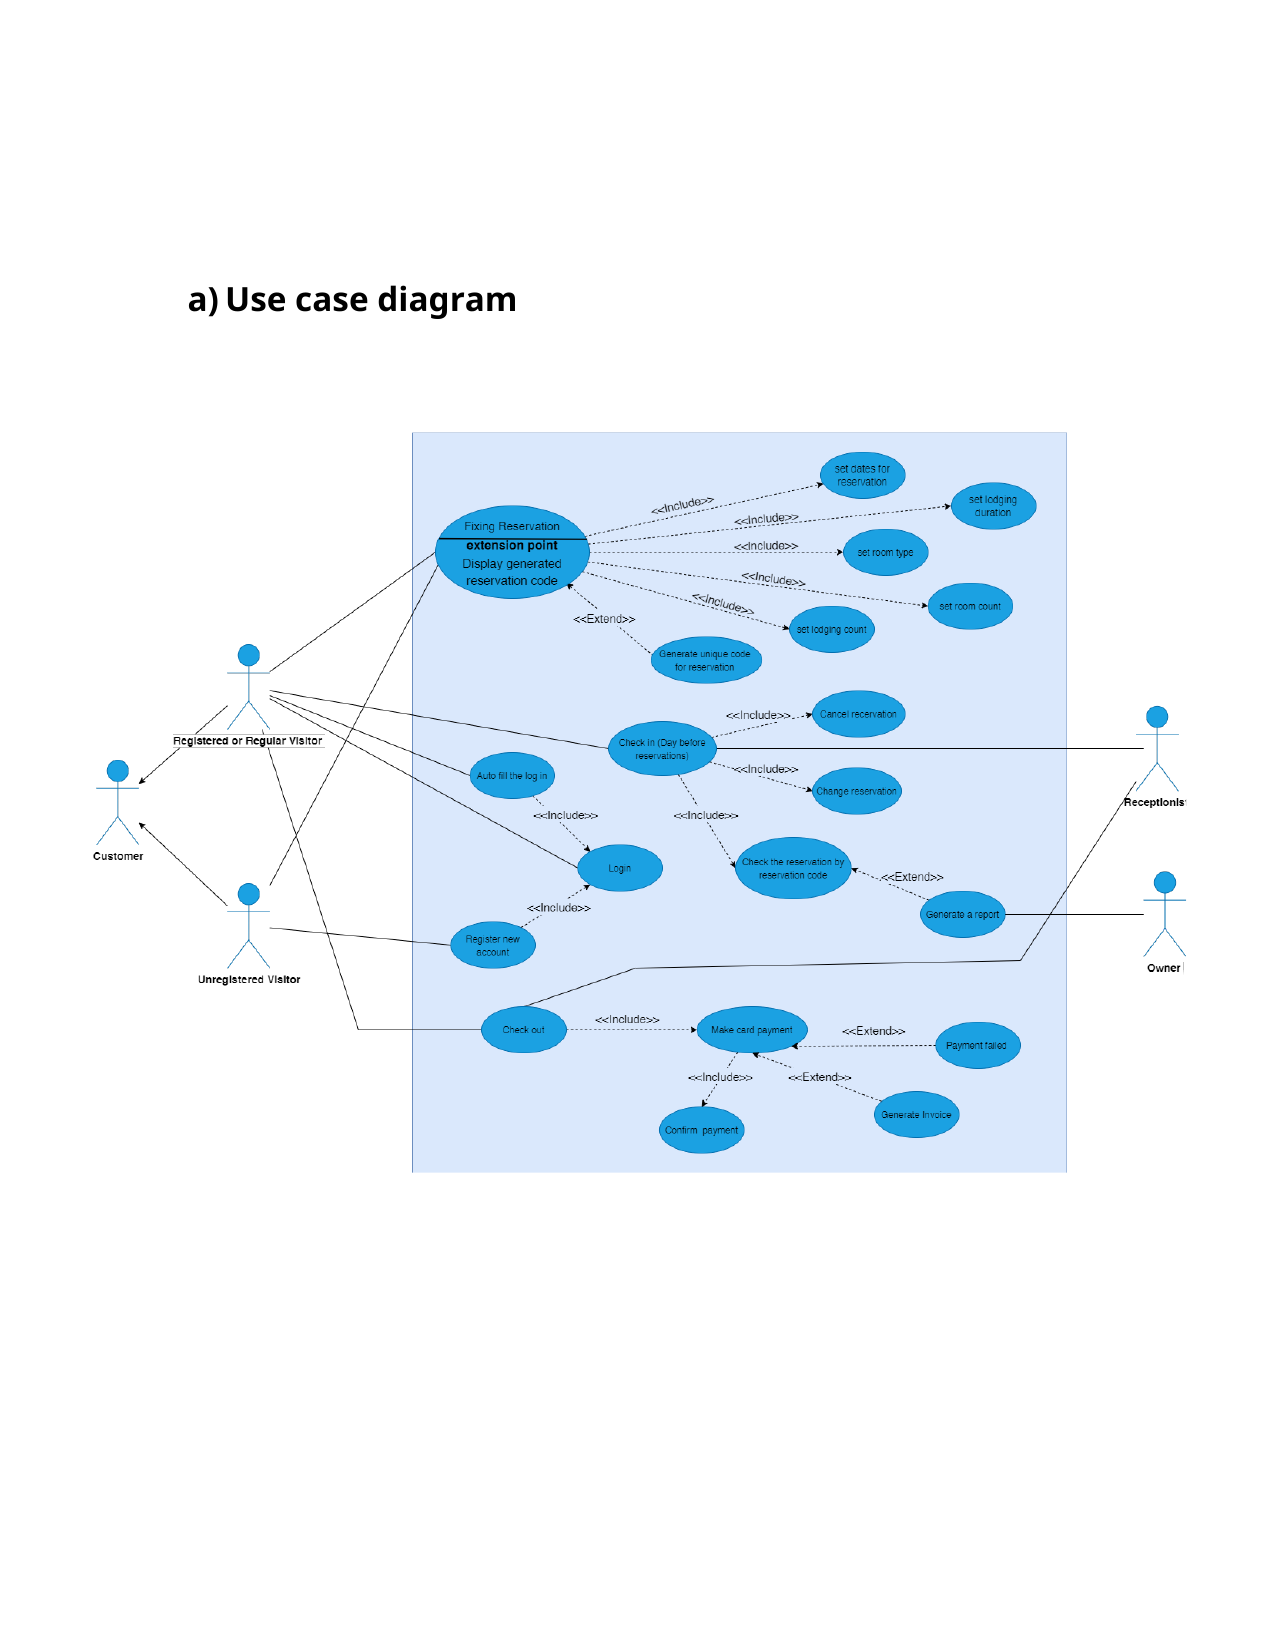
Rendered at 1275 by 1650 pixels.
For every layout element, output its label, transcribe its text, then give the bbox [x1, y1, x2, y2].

picture [92, 432, 1186, 1173]
subtitle Use case diagram [187, 276, 1125, 321]
